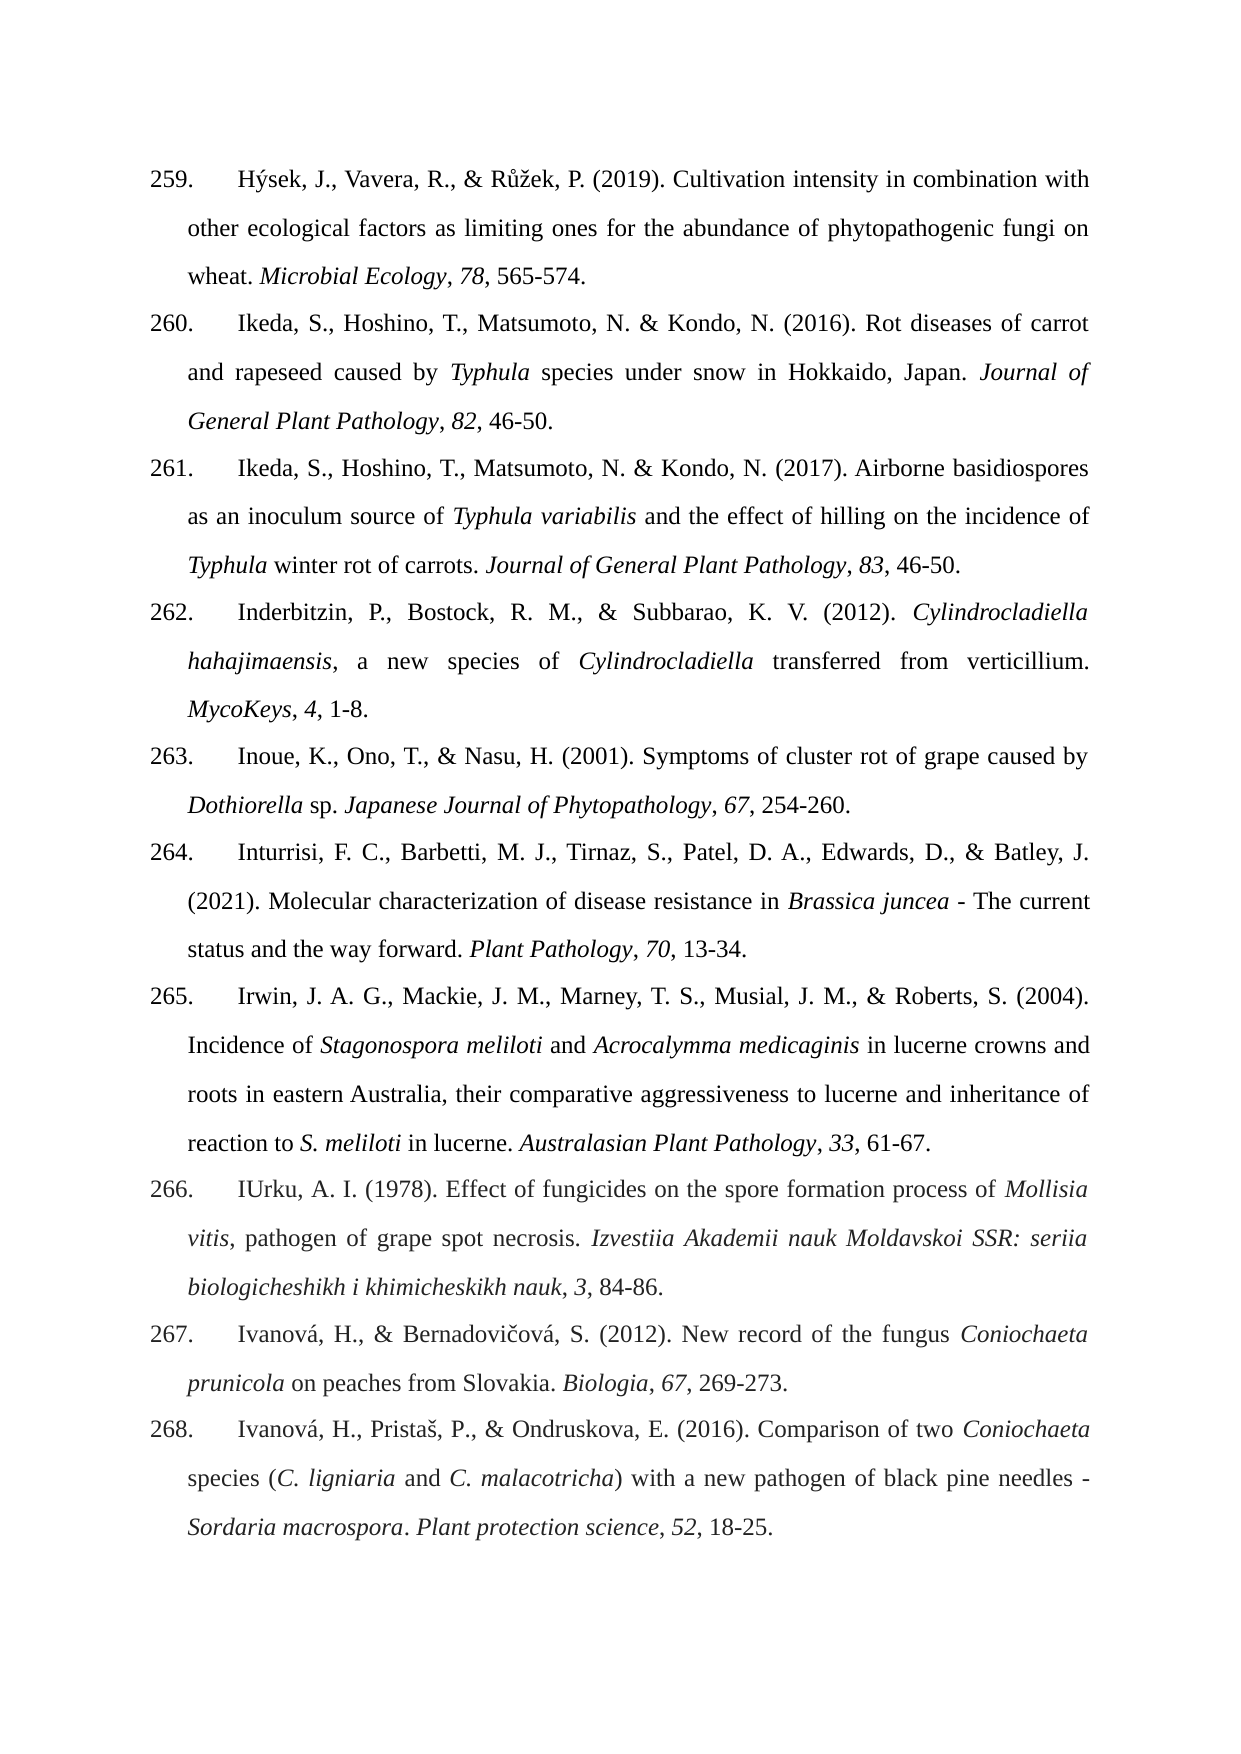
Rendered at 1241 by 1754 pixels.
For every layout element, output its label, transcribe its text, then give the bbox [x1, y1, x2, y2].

list Irwin, J. A. G., Mackie, J. M., Marney, T. S., Musial, J. M., & Roberts, S. (2004). Incidence of Stagonospora meliloti and Acrocalymma medicaginis in lucerne crowns and roots in eastern Australia, their comparative aggressiveness to lucerne and inheritance of reaction to S. meliloti in lucerne. Australasian Plant Pathology, 33, 61-67. [150, 979, 1090, 1158]
list Inturrisi, F. C., Barbetti, M. J., Tirnaz, S., Patel, D. A., Edwards, D., & Batley, J. (2021). Molecular characterization of disease resistance in Brassica juncea - The current status and the way forward. Plant Pathology, 70, 13-34. [150, 835, 1090, 965]
list Inoue, K., Ono, T., & Nasu, H. (2001). Symptoms of cluster rot of grape caused by Dothiorella sp. Japanese Journal of Phytopathology, 67, 254-260. [150, 739, 1090, 821]
list Hýsek, J., Vavera, R., & Růžek, P. (2019). Cultivation intensity in combination with other ecological factors as limiting ones for the abundance of phytopathogenic fungi on wheat. Microbial Ecology, 78, 565-574. [150, 162, 1090, 292]
list Ivanová, H., Pristaš, P., & Ondruskova, E. (2016). Comparison of two Coniochaeta species (C. ligniaria and C. malacotricha) with a new pathogen of black pine needles - Sordaria macrospora. Plant protection science, 52, 18-25. [150, 1413, 1090, 1543]
list Ikeda, S., Hoshino, T., Matsumoto, N. & Kondo, N. (2017). Airborne basidiospores as an inoculum source of Typhula variabilis and the effect of hilling on the incidence of Typhula winter rot of carrots. Journal of General Plant Pathology, 83, 46-50. [150, 451, 1090, 581]
list Ikeda, S., Hoshino, T., Matsumoto, N. & Kondo, N. (2016). Rot diseases of carrot and rapeseed caused by Typhula species under snow in Hokkaido, Japan. Journal of General Plant Pathology, 82, 46-50. [150, 306, 1090, 436]
list Inderbitzin, P., Bostock, R. M., & Subbarao, K. V. (2012). Cylindrocladiella hahajimaensis, a new species of Cylindrocladiella transferred from verticillium. MycoKeys, 4, 1-8. [150, 595, 1090, 725]
list Ivanová, H., & Bernadovičová, S. (2012). New record of the fungus Coniochaeta prunicola on peaches from Slovakia. Biologia, 67, 269-273. [150, 1317, 1090, 1398]
list IUrku, A. I. (1978). Effect of fungicides on the spore formation process of Mollisia vitis, pathogen of grape spot necrosis. Izvestiia Akademii nauk Moldavskoi SSR: seriia biologicheshikh i khimicheskikh nauk, 3, 84-86. [150, 1173, 1090, 1303]
